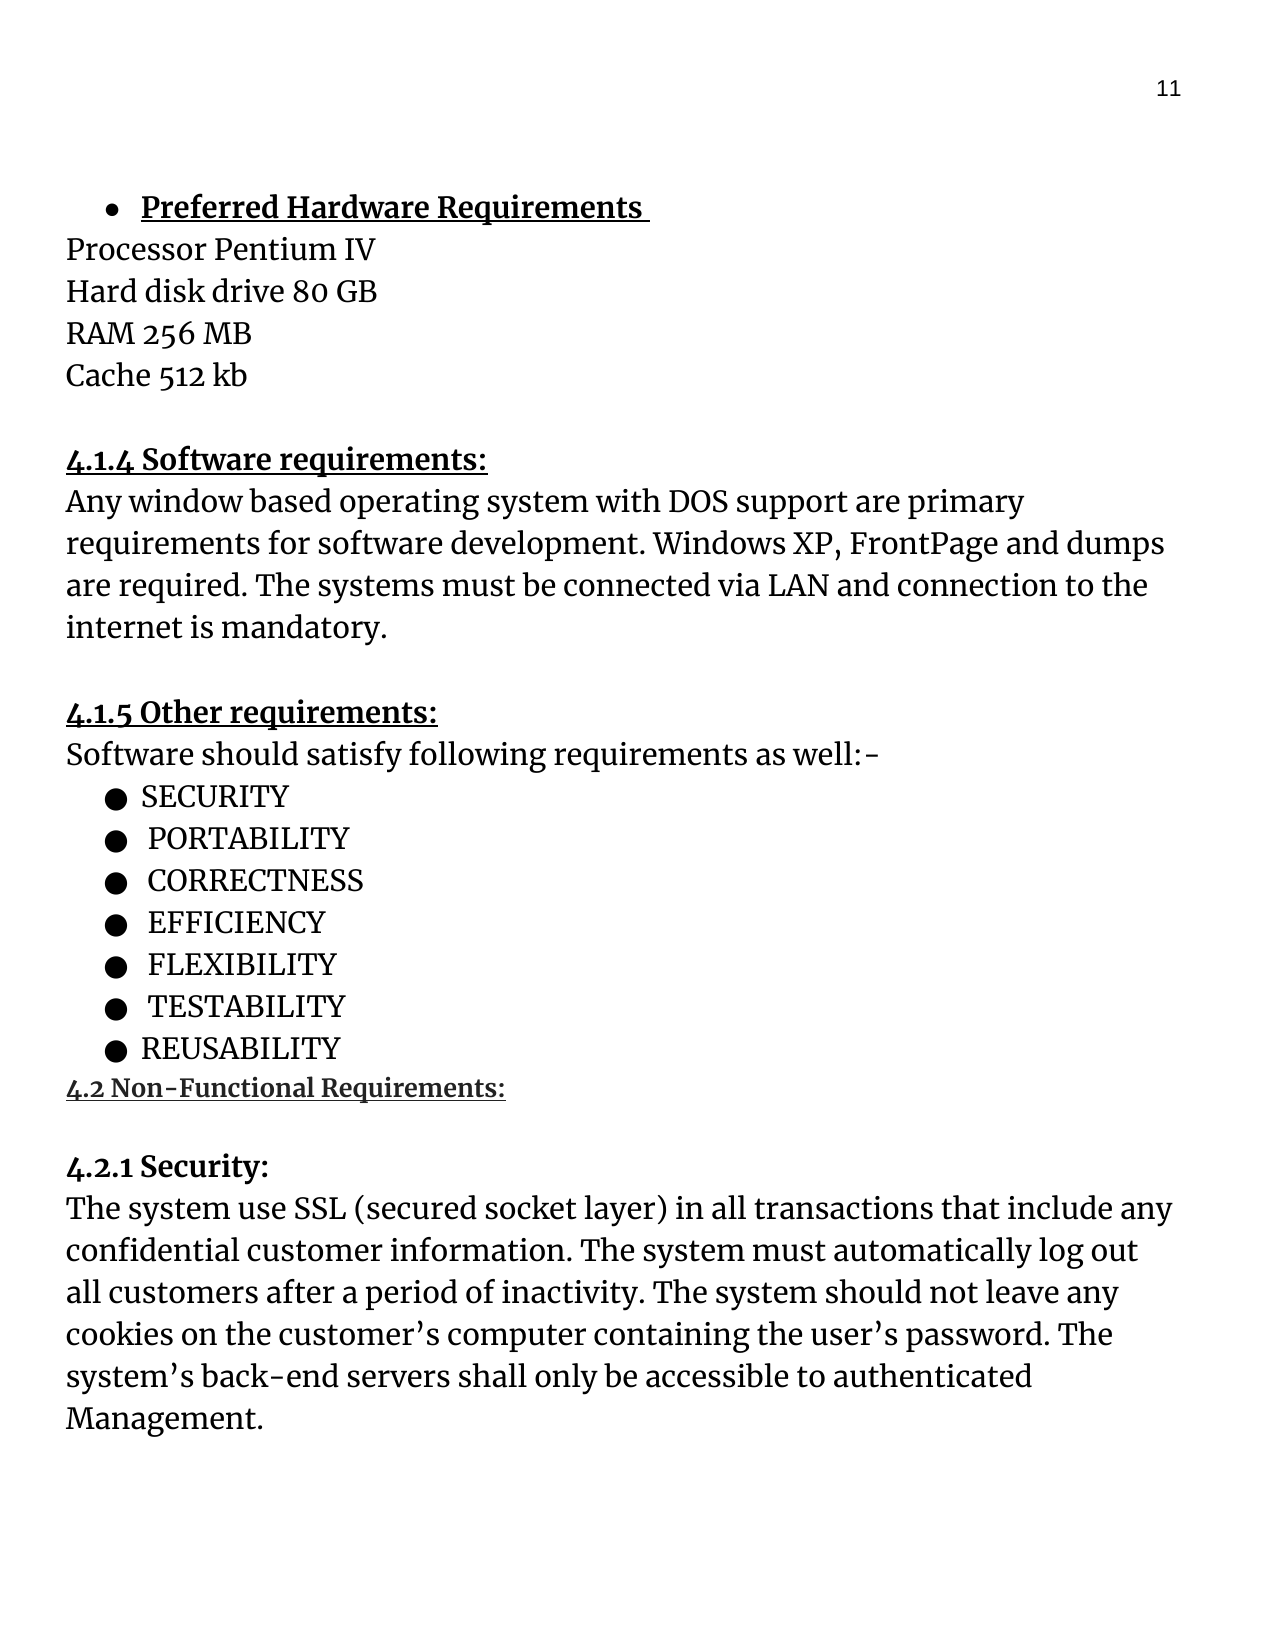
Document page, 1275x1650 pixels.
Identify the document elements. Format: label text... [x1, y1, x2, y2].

text 4.2 Non-Functional Requirements: [66, 1073, 1181, 1104]
text Software should satisfy following requirements as well:- [66, 736, 1181, 773]
list TESTABILITY [103, 989, 1181, 1026]
text The system use SSL (secured socket layer) in all transactions that include any confidential customer information. The system must automatically log out all customers after a period of inactivity. The system should not leave any cookies on the customer’s computer containing the user’s password. The system’s back-end servers shall only be accessible to authenticated [66, 1191, 1181, 1396]
text 4.1.4 Software requirements: [66, 442, 1181, 478]
text 4.1.5 Other requirements: [66, 694, 1181, 731]
list EFFICIENCY [103, 905, 1181, 941]
list CORRECTNESS [103, 863, 1181, 899]
text Management. [66, 1401, 1181, 1438]
list Preferred Hardware Requirements [103, 189, 1181, 226]
list PORTABILITY [103, 821, 1181, 857]
list REUSABILITY [103, 1031, 1181, 1068]
text Any window based operating system with DOS support are primary requirements for software development. Windows XP, FrontPage and dumps are required. The systems must be connected via LAN and connection to the internet is mandatory. [66, 484, 1181, 647]
text RAM 256 MB [66, 316, 1181, 352]
list SECURITY [103, 778, 1181, 815]
text 4.2.1 Security: [66, 1148, 1181, 1185]
text Cache 512 kb [66, 358, 1181, 394]
list FLEXIBILITY [103, 947, 1181, 983]
text Processor Pentium IV [66, 231, 1181, 268]
text Hard disk drive 80 GB [66, 273, 1181, 310]
